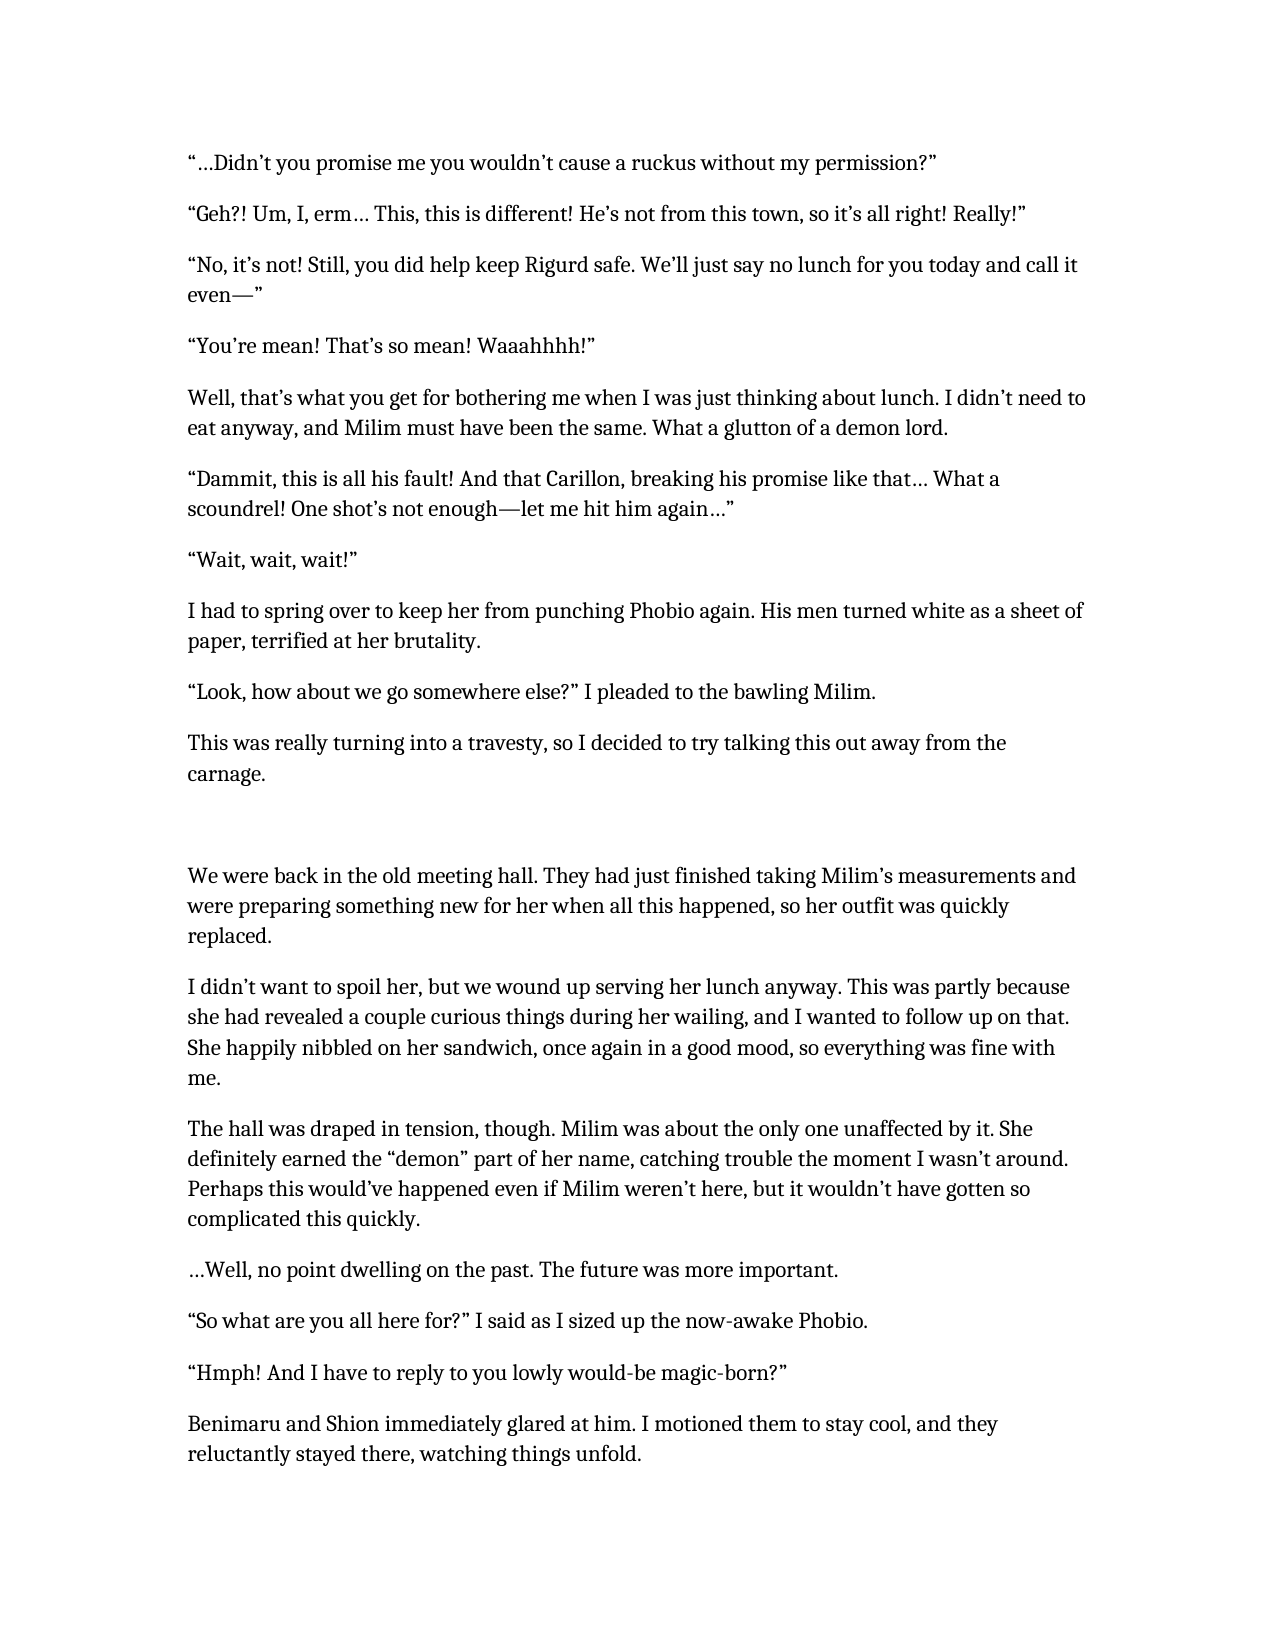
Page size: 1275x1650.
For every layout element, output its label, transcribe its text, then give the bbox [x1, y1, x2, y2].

text “Look, how about we go somewhere else?” I pleaded to the bawling Milim. [187, 679, 1087, 706]
text “So what are you all here for?” I said as I sized up the now-awake Phobio. [187, 1308, 1087, 1335]
text The hall was draped in tension, though. Milim was about the only one unaffected by it. She definitely earned the “demon” part of her name, catching trouble the moment I wasn’t around. Perhaps this would’ve happened even if Milim weren’t here, but it wouldn’t have gotten so complicated this quickly. [187, 1116, 1087, 1233]
text Well, that’s what you get for bothering me when I was just thinking about lunch. I didn’t need to eat anyway, and Milim must have been the same. What a glutton of a demon lord. [187, 384, 1087, 441]
text “Hmph! And I have to reply to you lowly would-be magic-born?” [187, 1359, 1087, 1386]
text We were back in the old meeting hall. They had just finished taking Milim’s measurements and were preparing something new for her when all this happened, so her outfit was quickly replaced. [187, 862, 1087, 949]
text “Dammit, this is all his fault! And that Carillon, breaking his promise like that… What a scoundrel! One shot’s not enough—let me hit him again…” [187, 466, 1087, 522]
text Benimaru and Shion immediately glared at him. I motioned them to stay cool, and they reluctantly stayed there, watching things unfold. [187, 1410, 1087, 1467]
text I had to spring over to keep her from punching Phobio again. His men turned white as a sheet of paper, terrified at her brutality. [187, 598, 1087, 654]
text …Well, no point dwelling on the past. The future was more important. [187, 1257, 1087, 1284]
text “No, it’s not! Still, you did help keep Rigurd safe. We’ll just say no lunch for you today and call it even—” [187, 252, 1087, 309]
text “You’re mean! That’s so mean! Waaahhhh!” [187, 333, 1087, 360]
text “Wait, wait, wait!” [187, 547, 1087, 573]
text “Geh?! Um, I, erm… This, this is different! He’s not from this town, so it’s all right! Really!” [187, 201, 1087, 227]
text “…Didn’t you promise me you wouldn’t cause a ruckus without my permission?” [187, 150, 1087, 176]
text This was really turning into a travesty, so I decided to try talking this out away from the carnage. [187, 730, 1087, 787]
text I didn’t want to spoil her, but we wound up serving her lunch anyway. This was partly because she had revealed a couple curious things during her wailing, and I wanted to follow up on that. She happily nibbled on her sandwich, once again in a good mood, so everything was fine with me. [187, 974, 1087, 1091]
